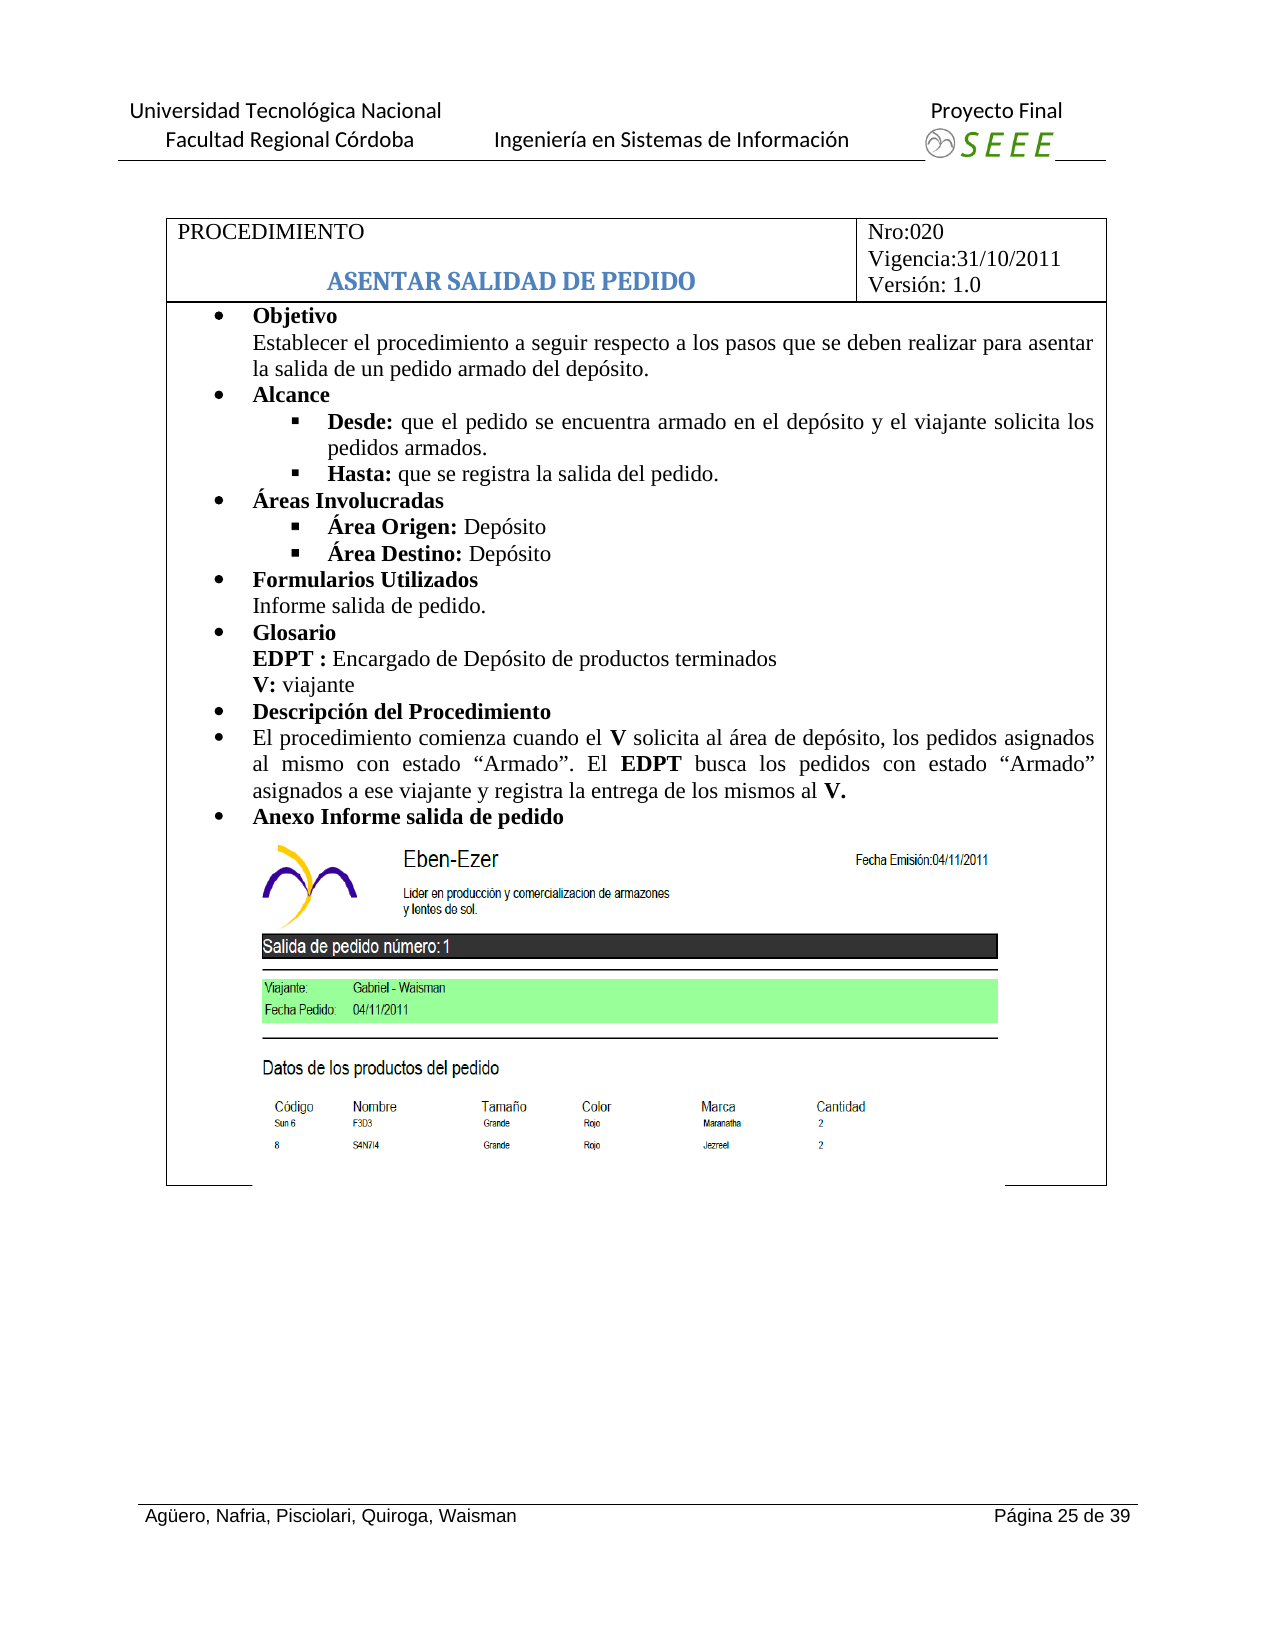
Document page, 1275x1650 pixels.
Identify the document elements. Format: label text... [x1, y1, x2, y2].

picture [925, 125, 1056, 161]
table_cell Objetivo Establecer el procedimiento a seguir respecto a los pasos que se deben realizar para asentar la salida de un pedido armado del depósito. Alcance Desde: que el pedido se encuentra armado en el depósito y el viajante solicita los pedidos armados. Hasta: que se registra la salida del pedido. Áreas Involucradas Área Origen: Depósito Área Destino: Depósito Formularios Utilizados Informe salida de pedido. Glosario EDPT : Encargado de Depósito de productos terminados V: viajante Descripción del Procedimiento El procedimiento comienza cuando el V solicita al área de depósito, los pedidos asignados al mismo con estado “Armado”. El EDPT busca los pedidos con estado “Armado” asignados a ese viajante y registra la entrega de los mismos al V. Anexo Informe salida de pedido [167, 303, 1106, 1185]
table_header Nro:020 Vigencia:31/10/2011 Versión: 1.0 [857, 219, 1106, 301]
picture [252, 829, 1005, 1186]
table_header PROCEDIMIENTO ASENTAR SALIDAD DE PEDIDO [167, 219, 856, 301]
